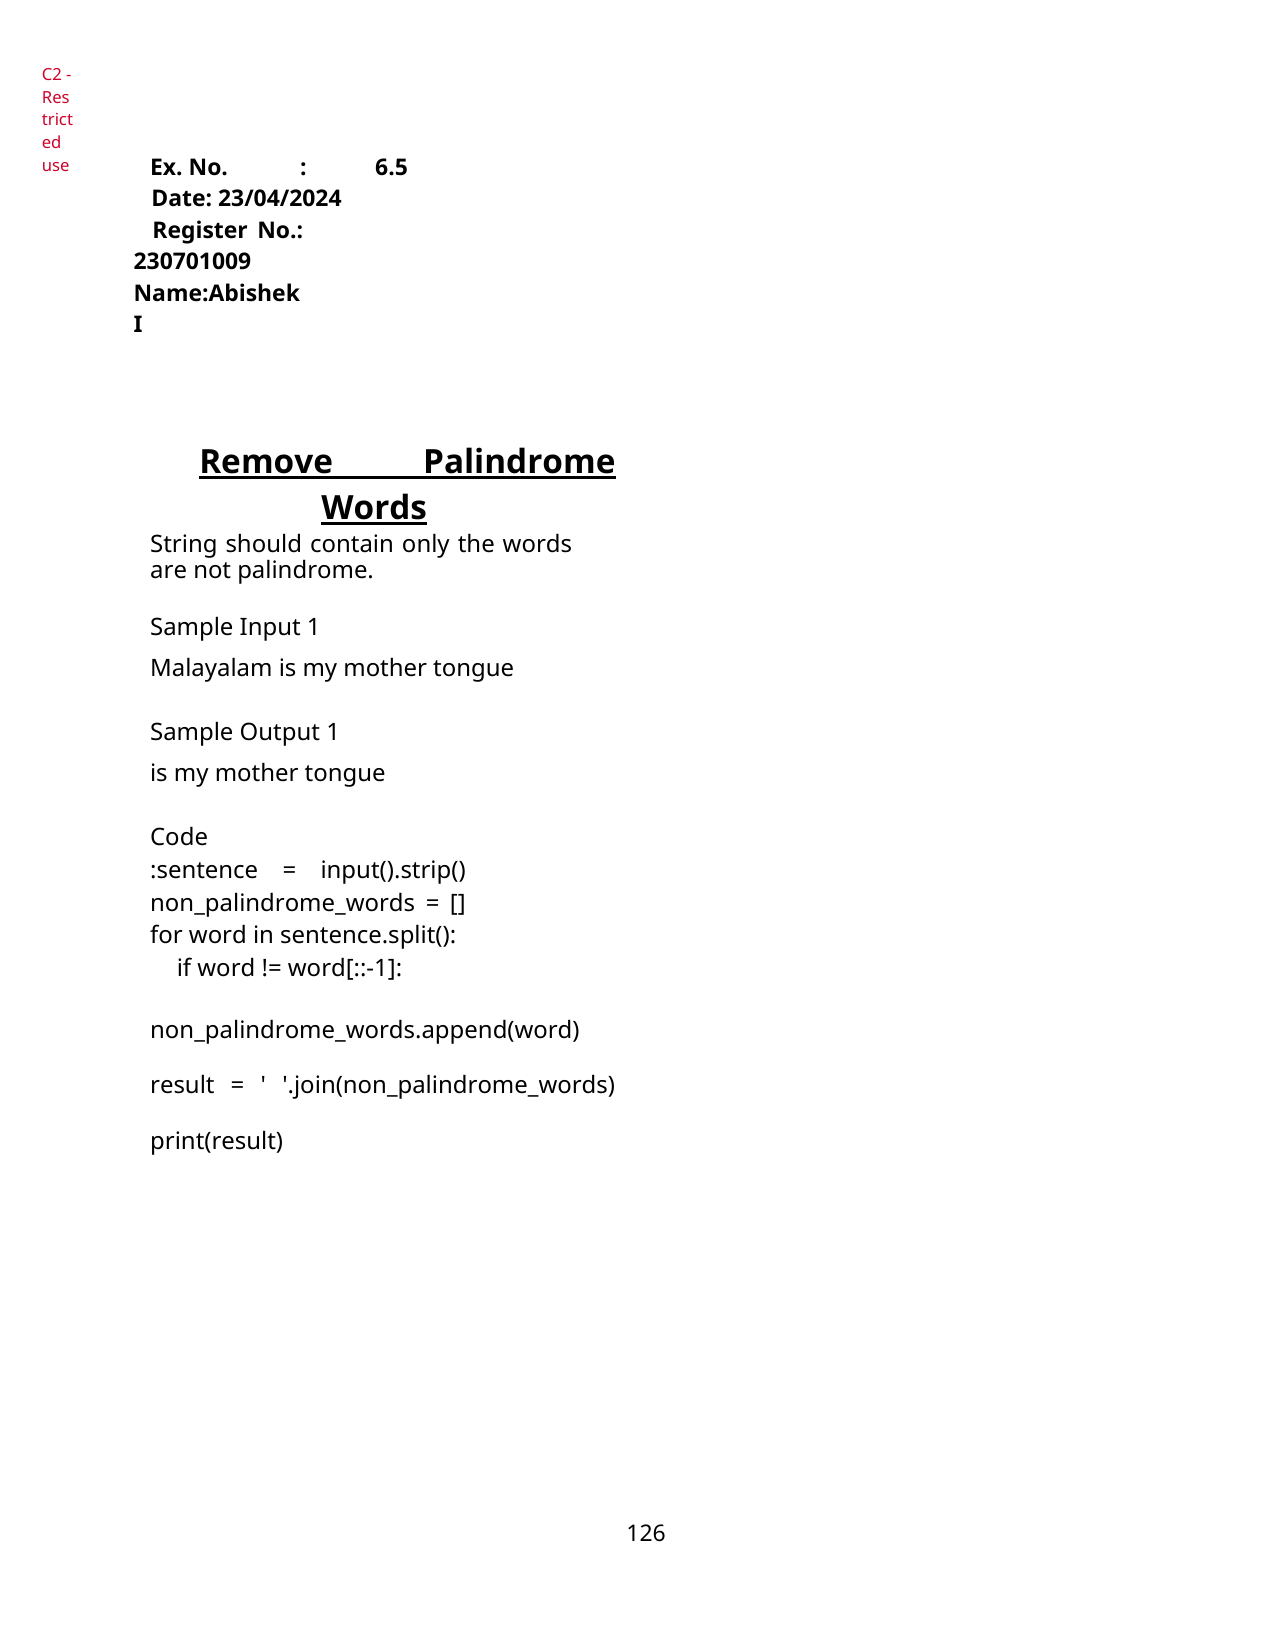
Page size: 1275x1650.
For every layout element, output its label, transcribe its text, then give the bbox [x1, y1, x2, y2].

text non_palindrome_words.append(word) result = ' '.join(non_palindrome_words) print(result) [150, 1013, 616, 1156]
text Remove Palindrome Words [199, 438, 616, 476]
text is my mother tongue [150, 756, 1158, 788]
text Sample Input 1 [150, 610, 1158, 642]
text Remove Palindrome Words [199, 479, 616, 529]
text Sample Output 1 [150, 715, 1158, 748]
text :sentence = input().strip() non_palindrome_words = [] for word in sentence.split(): [150, 853, 466, 951]
text if word != word[::-1]: [177, 951, 1158, 983]
text Name:Abishek I [133, 277, 300, 339]
text Register No.: 230701009 [133, 213, 303, 276]
text Date: 23/04/2024 [133, 182, 1158, 213]
text Code [150, 820, 1158, 853]
text String should contain only the words are not palindrome. [150, 530, 573, 585]
text Malayalam is my mother tongue [150, 651, 1158, 683]
text Ex. No. : 6.5 [150, 151, 1158, 182]
